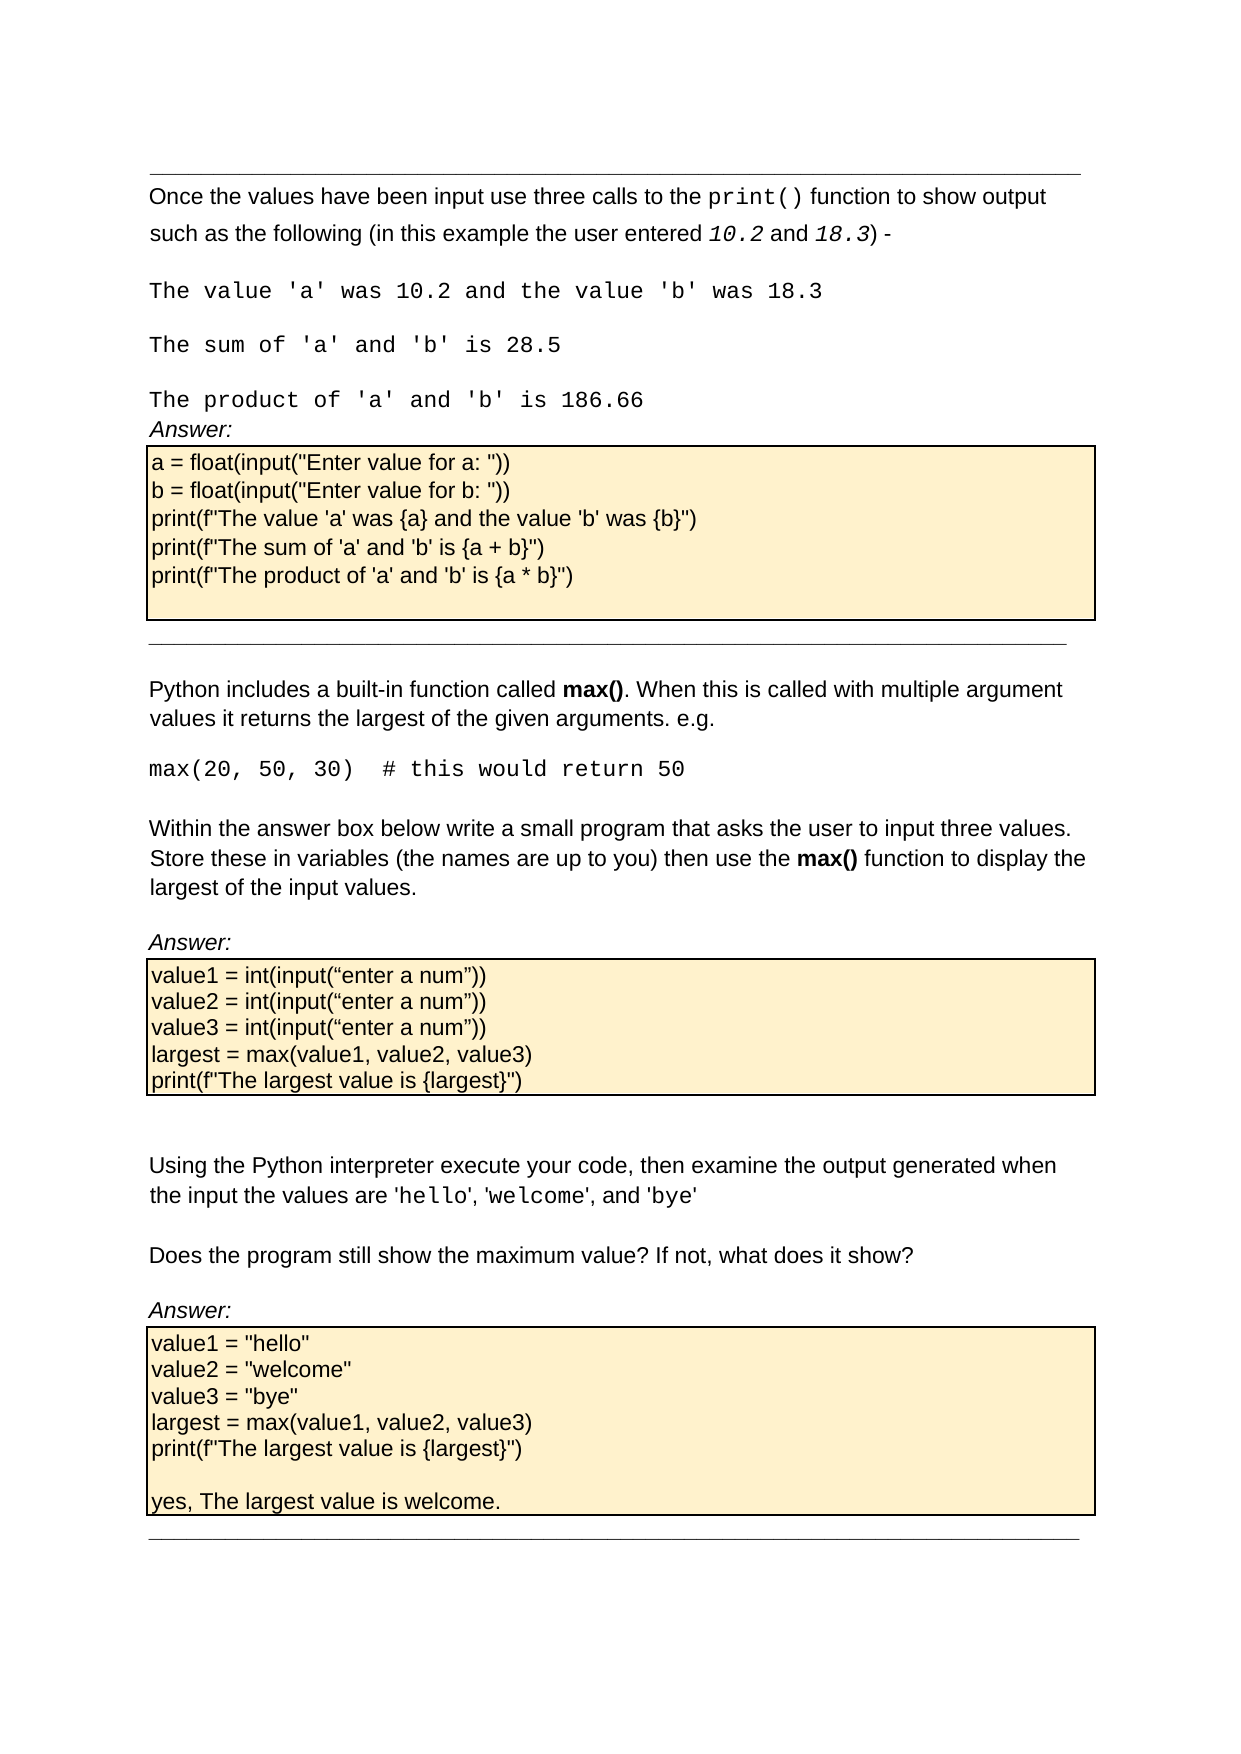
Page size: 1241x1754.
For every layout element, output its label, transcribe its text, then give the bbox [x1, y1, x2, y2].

text Using the Python interpreter execute your code, then examine the output generated when the input the values are 'hello', 'welcome', and 'bye' [148, 1152, 1089, 1210]
text Answer: [148, 929, 1089, 956]
table_header value1 = "hello" value2 = "welcome" value3 = "bye" largest = max(value1, value2, value3) print(f"The largest value is {largest}") yes, The largest value is welcome. [148, 1328, 1094, 1514]
text Once the values have been input use three calls to the print() function to show output such as the following (in this example the user entered 10.2 and 18.3) - [148, 183, 1089, 248]
text Does the program still show the maximum value? If not, what does it show? [148, 1242, 1089, 1268]
text Answer: [148, 1297, 1089, 1324]
text The sum of 'a' and 'b' is 28.5 [148, 333, 1089, 359]
text The product of 'a' and 'b' is 186.66 Answer: [148, 388, 741, 443]
text Within the answer box below write a small program that asks the user to input three values. Store these in variables (the names are up to you) then use the max() function to display the largest of the input values. [148, 815, 1089, 900]
table_header a = float(input("Enter value for a: ")) b = float(input("Enter value for b: ")) print(f"The value 'a' was {a} and the value 'b' was {b}") print(f"The sum of 'a' and 'b' is {a + b}") print(f"The product of 'a' and 'b' is {a * b}") [148, 447, 1094, 618]
subtitle _________________________________________________________________________ [148, 1516, 1089, 1543]
text Python includes a built-in function called max(). When this is called with multiple argument values it returns the largest of the given arguments. e.g. [148, 676, 1089, 732]
text The value 'a' was 10.2 and the value 'b' was 18.3 [148, 279, 1089, 305]
text max(20, 50, 30) # this would return 50 [148, 758, 1089, 784]
subtitle ________________________________________________________________________ [148, 621, 1089, 647]
table_header value1 = int(input(“enter a num”)) value2 = int(input(“enter a num”)) value3 = int(input(“enter a num”)) largest = max(value1, value2, value3) print(f"The largest value is {largest}") [148, 960, 1094, 1093]
